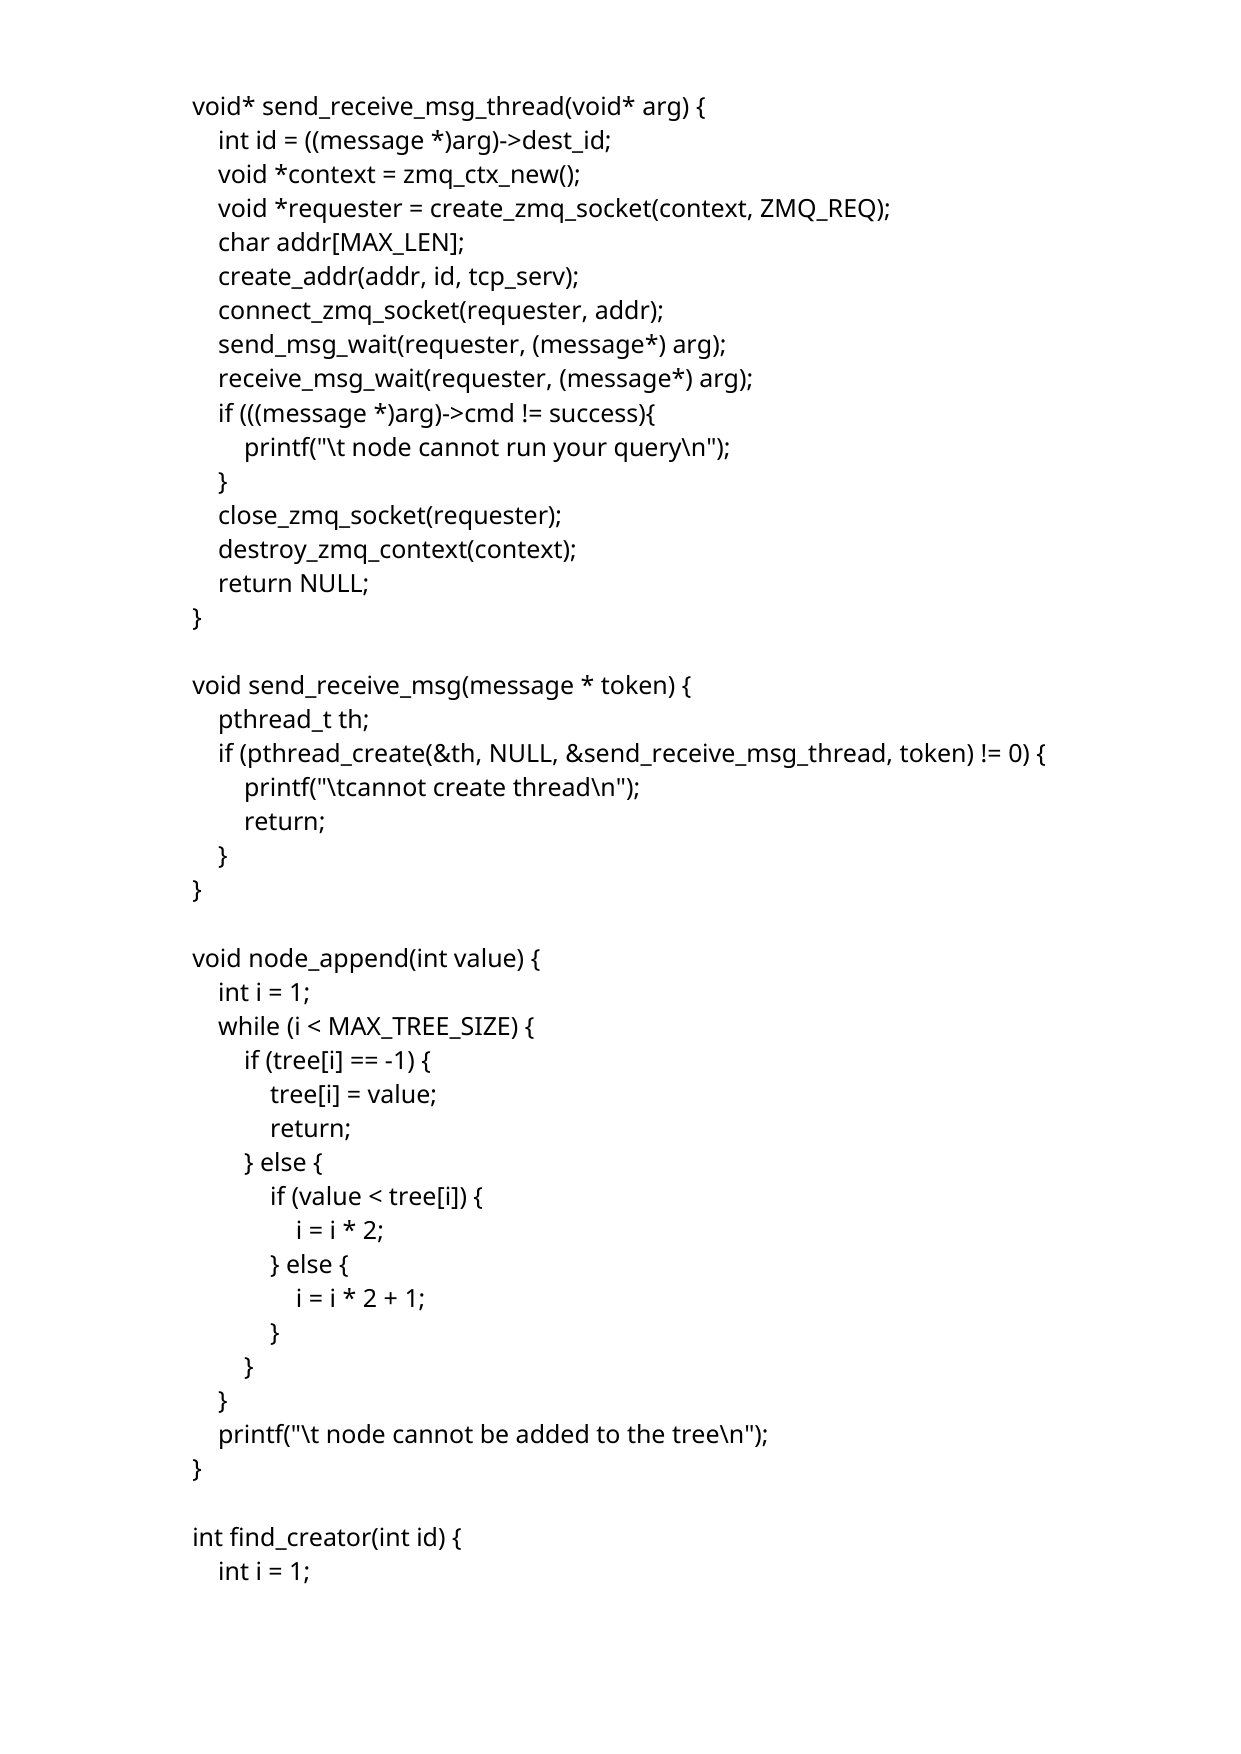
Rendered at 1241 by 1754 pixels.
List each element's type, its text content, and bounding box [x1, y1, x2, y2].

list printf("\t node cannot run your query\n"); [192, 429, 1181, 463]
list return NULL; [192, 566, 1181, 599]
list void send_receive_msg(message * token) { [192, 668, 1181, 702]
list receive_msg_wait(requester, (message*) arg); [192, 361, 1181, 395]
list char addr[MAX_LEN]; [192, 225, 1181, 259]
list } else { [192, 1144, 1181, 1179]
list if (((message *)arg)->cmd != success){ [192, 395, 1181, 429]
list i = i * 2; [192, 1213, 1181, 1247]
list send_msg_wait(requester, (message*) arg); [192, 327, 1181, 361]
list return; [192, 1111, 1181, 1144]
list } [192, 463, 1181, 497]
list void *context = zmq_ctx_new(); [192, 157, 1181, 191]
list tree[i] = value; [192, 1076, 1181, 1111]
list while (i < MAX_TREE_SIZE) { [192, 1008, 1181, 1042]
list } else { [192, 1247, 1181, 1281]
list printf("\tcannot create thread\n"); [192, 770, 1181, 804]
list int i = 1; [192, 974, 1181, 1008]
list int find_creator(int id) { [192, 1519, 1181, 1553]
list } [192, 599, 1181, 634]
list int id = ((message *)arg)->dest_id; [192, 123, 1181, 157]
list void node_append(int value) { [192, 940, 1181, 974]
list connect_zmq_socket(requester, addr); [192, 293, 1181, 327]
list i = i * 2 + 1; [192, 1281, 1181, 1315]
list if (tree[i] == -1) { [192, 1042, 1181, 1076]
list } [192, 1315, 1181, 1349]
list } [192, 872, 1181, 906]
list return; [192, 804, 1181, 838]
list create_addr(addr, id, tcp_serv); [192, 259, 1181, 293]
list if (pthread_create(&th, NULL, &send_receive_msg_thread, token) != 0) { [192, 736, 1181, 770]
list } [192, 1383, 1181, 1417]
list void *requester = create_zmq_socket(context, ZMQ_REQ); [192, 191, 1181, 225]
list } [192, 838, 1181, 872]
list close_zmq_socket(requester); [192, 497, 1181, 531]
list void* send_receive_msg_thread(void* arg) { [192, 89, 1181, 123]
list printf("\t node cannot be added to the tree\n"); [192, 1417, 1181, 1451]
list destroy_zmq_context(context); [192, 531, 1181, 566]
list int i = 1; [192, 1553, 1181, 1587]
list } [192, 1451, 1181, 1485]
list } [192, 1349, 1181, 1383]
list if (value < tree[i]) { [192, 1179, 1181, 1213]
list pthread_t th; [192, 702, 1181, 736]
